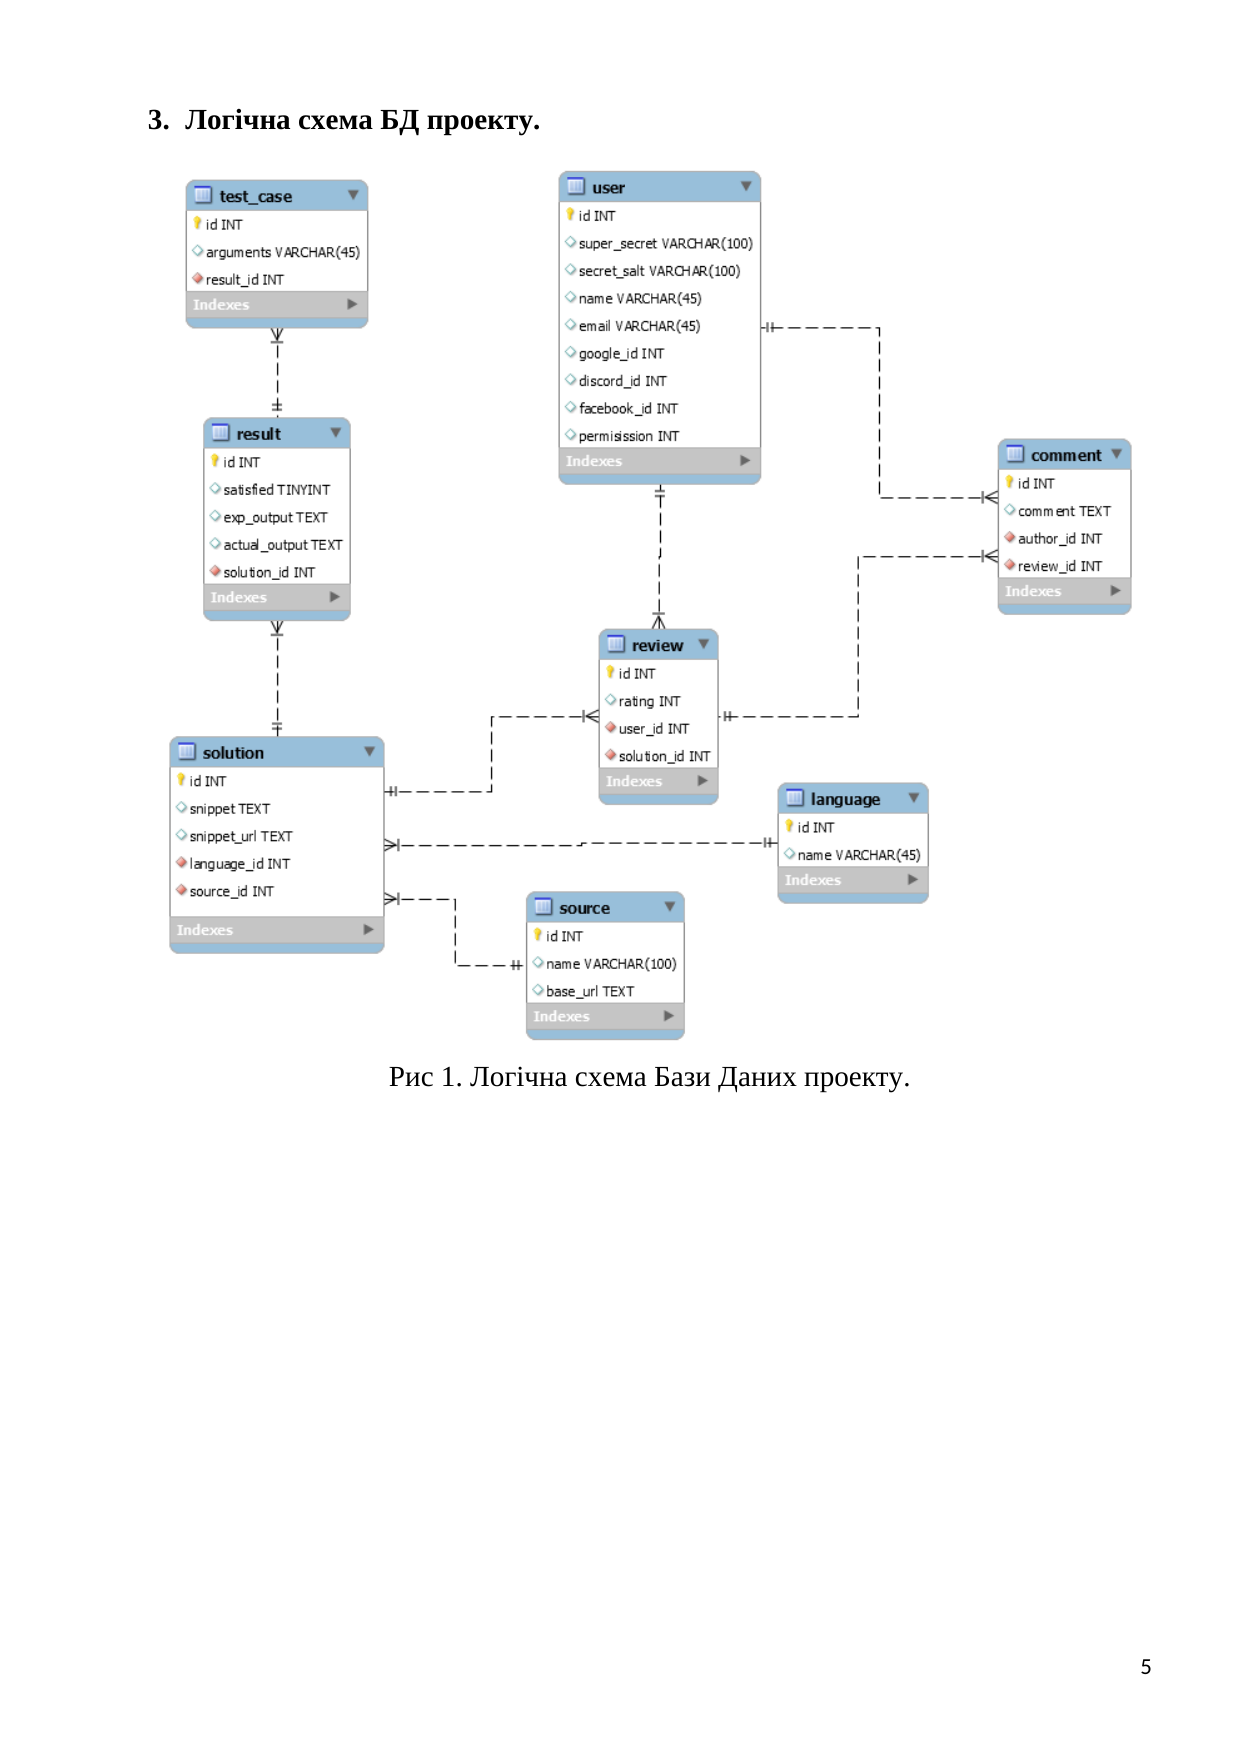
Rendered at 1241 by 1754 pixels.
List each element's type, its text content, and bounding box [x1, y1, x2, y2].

list Логічна схема БД проекту. [148, 102, 1152, 135]
picture [157, 161, 1143, 1054]
